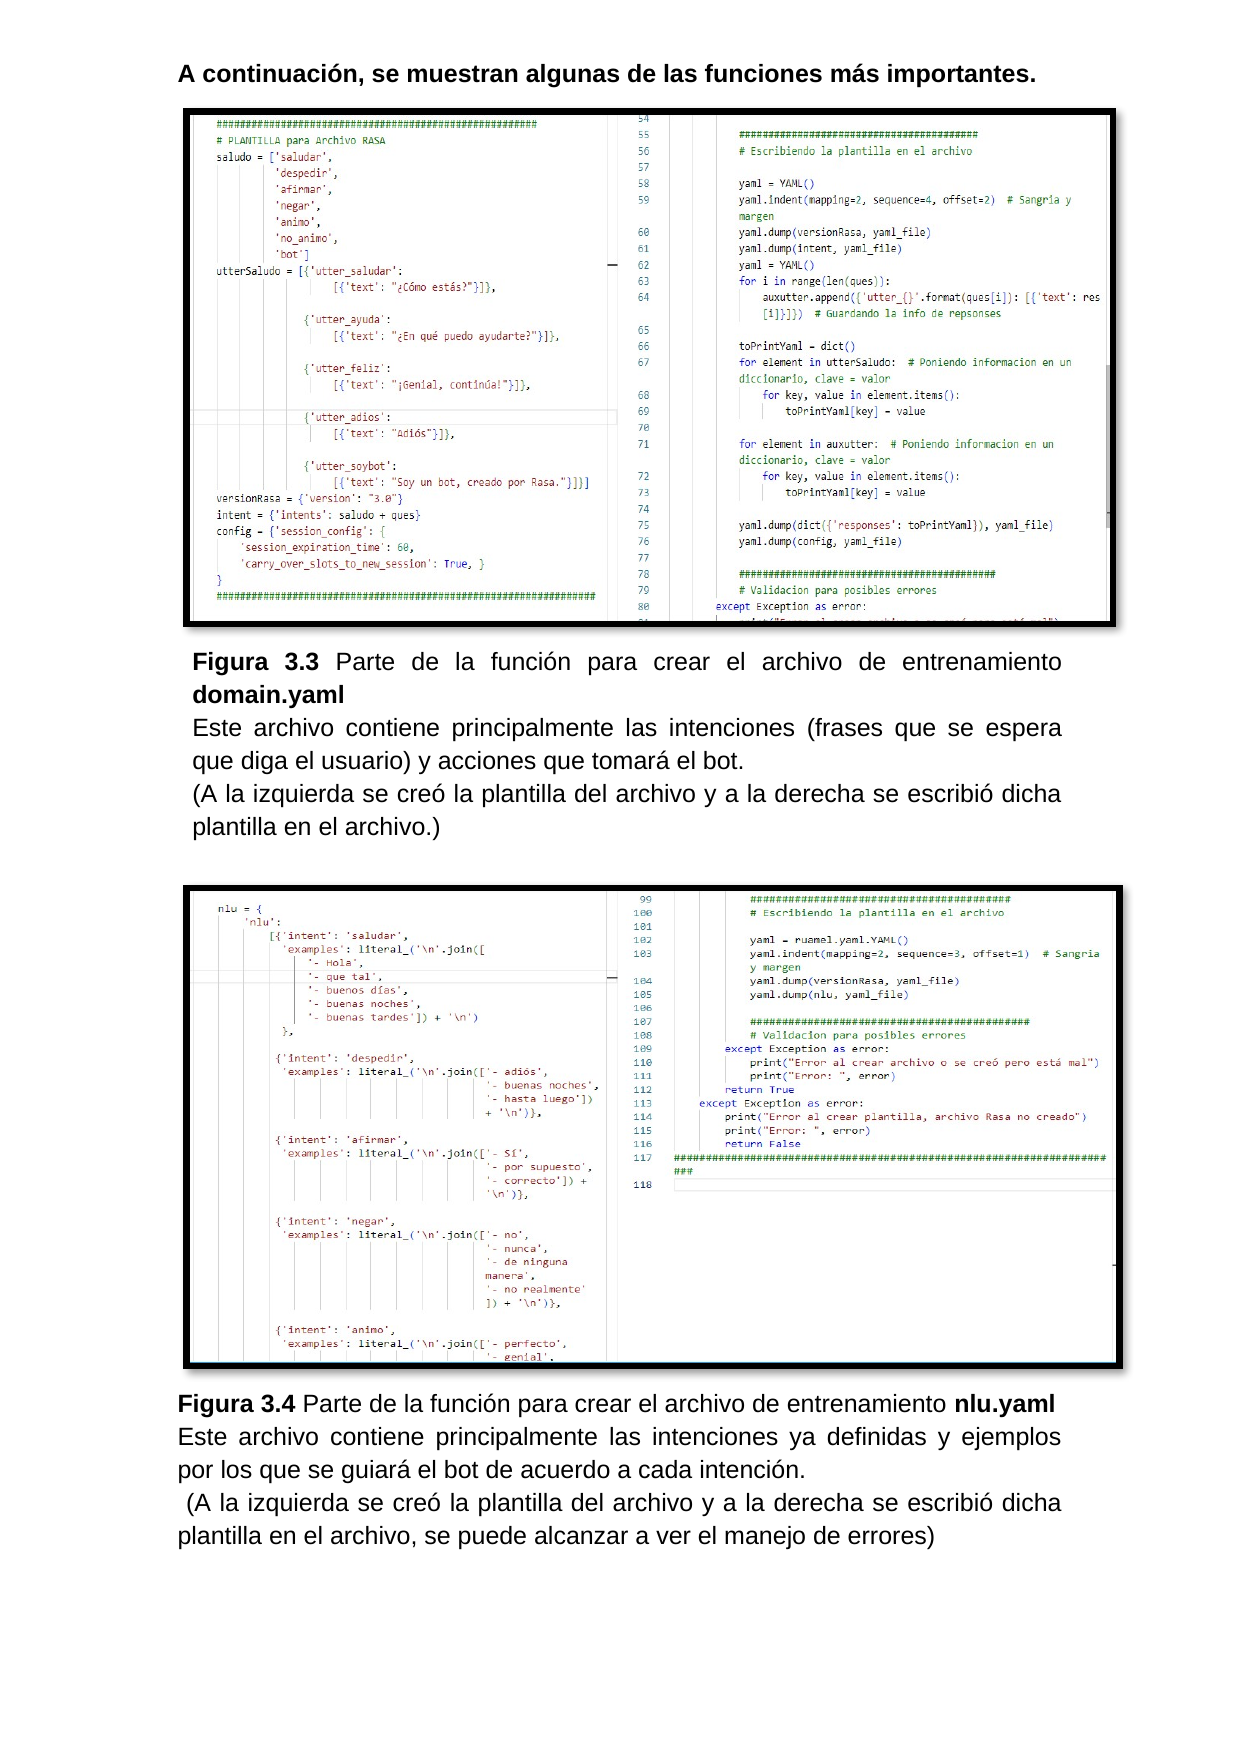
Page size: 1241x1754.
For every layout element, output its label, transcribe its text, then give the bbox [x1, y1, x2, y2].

picture [190, 891, 1116, 1363]
list Este archivo contiene principalmente las intenciones (frases que se espera que diga el usuario) y acciones que tomará el bot. [192, 713, 1063, 775]
list (A la izquierda se creó la plantilla del archivo y a la derecha se escribió dicha plantilla en el archivo, se puede alcanzar a ver el manejo de errores) [177, 1488, 1063, 1550]
list Figura 3.4 Parte de la función para crear el archivo de entrenamiento nlu.yaml [177, 1389, 1063, 1418]
list Figura 3.3 Parte de la función para crear el archivo de entrenamiento domain.yaml [192, 647, 1063, 709]
list (A la izquierda se creó la plantilla del archivo y a la derecha se escribió dicha plantilla en el archivo.) [192, 779, 1063, 841]
picture [190, 115, 1110, 621]
list Este archivo contiene principalmente las intenciones ya definidas y ejemplos por los que se guiará el bot de acuerdo a cada intención. [177, 1422, 1063, 1484]
list A continuación, se muestran algunas de las funciones más importantes. [177, 59, 1063, 88]
